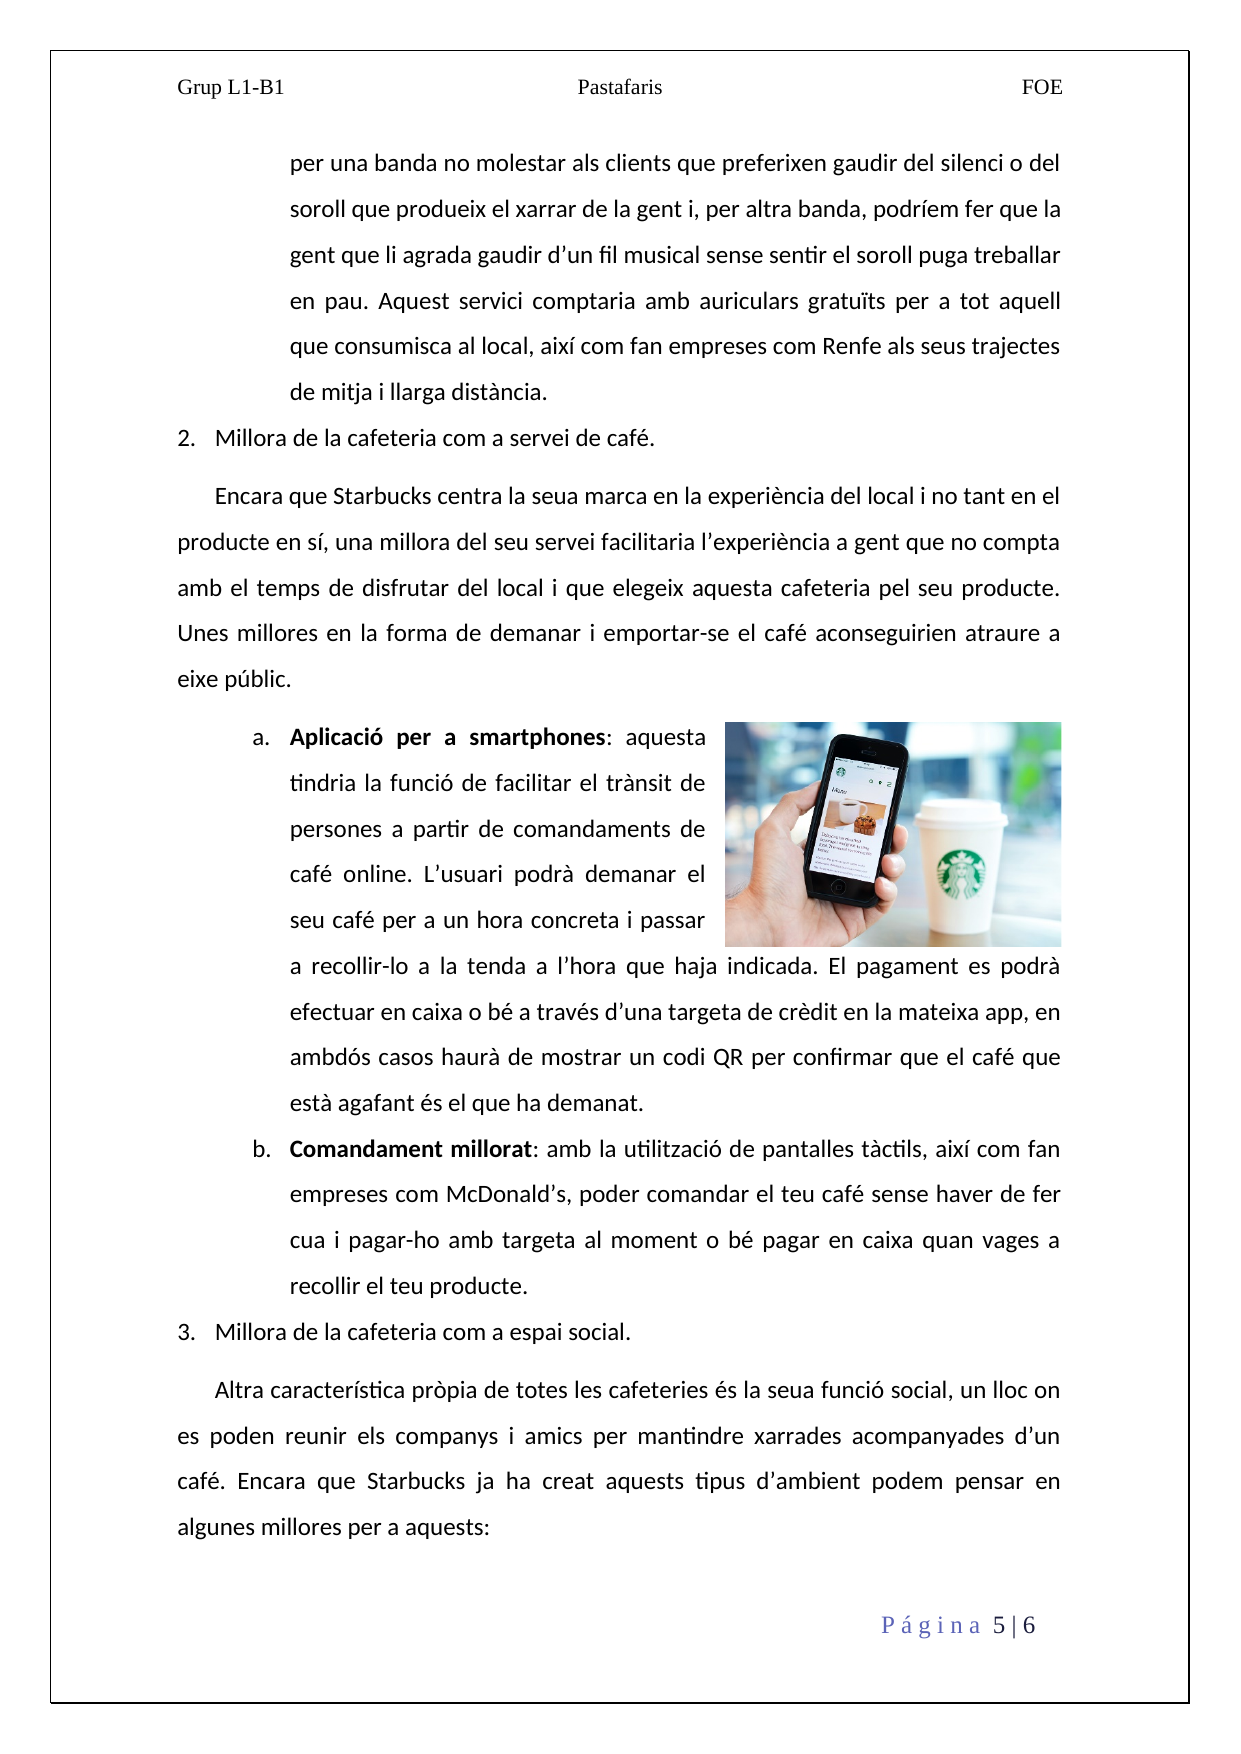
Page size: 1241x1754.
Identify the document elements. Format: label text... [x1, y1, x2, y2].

list Aplicació per a smartphones: aquesta tindria la funció de facilitar el trànsit de persones a partir de comandaments de café online. L’usuari podrà demanar el seu café per a un hora concreta i passar a recollir-lo a la tenda a l’hora que haja indicada. El pagament es podrà efectuar en caixa o bé a través d’una targeta de crèdit en la mateixa app, en ambdós casos haurà de mostrar un codi QR per confirmar que el café que està agafant és el que ha demanat. [252, 721, 1062, 1118]
picture [725, 722, 1062, 947]
list Millora de la cafeteria com a servei de café. [177, 422, 1062, 452]
text Encara que Starbucks centra la seua marca en la experiència del local i no tant en el producte en sí, una millora del seu servei facilitaria l’experiència a gent que no compta amb el temps de disfrutar del local i que elegeix aquesta cafeteria pel seu producte. Unes millores en la forma de demanar i emportar-se el café aconseguirien atraure a eixe públic. [177, 480, 1062, 694]
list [252, 148, 1062, 407]
list Comandament millorat: amb la utilització de pantalles tàctils, així com fan empreses com McDonald’s, poder comandar el teu café sense haver de fer cua i pagar-ho amb targeta al moment o bé pagar en caixa quan vages a recollir el teu producte. [252, 1133, 1062, 1301]
list Millora de la cafeteria com a espai social. [177, 1316, 1062, 1346]
text Altra característica pròpia de totes les cafeteries és la seua funció social, un lloc on es poden reunir els companys i amics per mantindre xarrades acompanyades d’un café. Encara que Starbucks ja ha creat aquests tipus d’ambient podem pensar en algunes millores per a aquests: [177, 1374, 1062, 1542]
